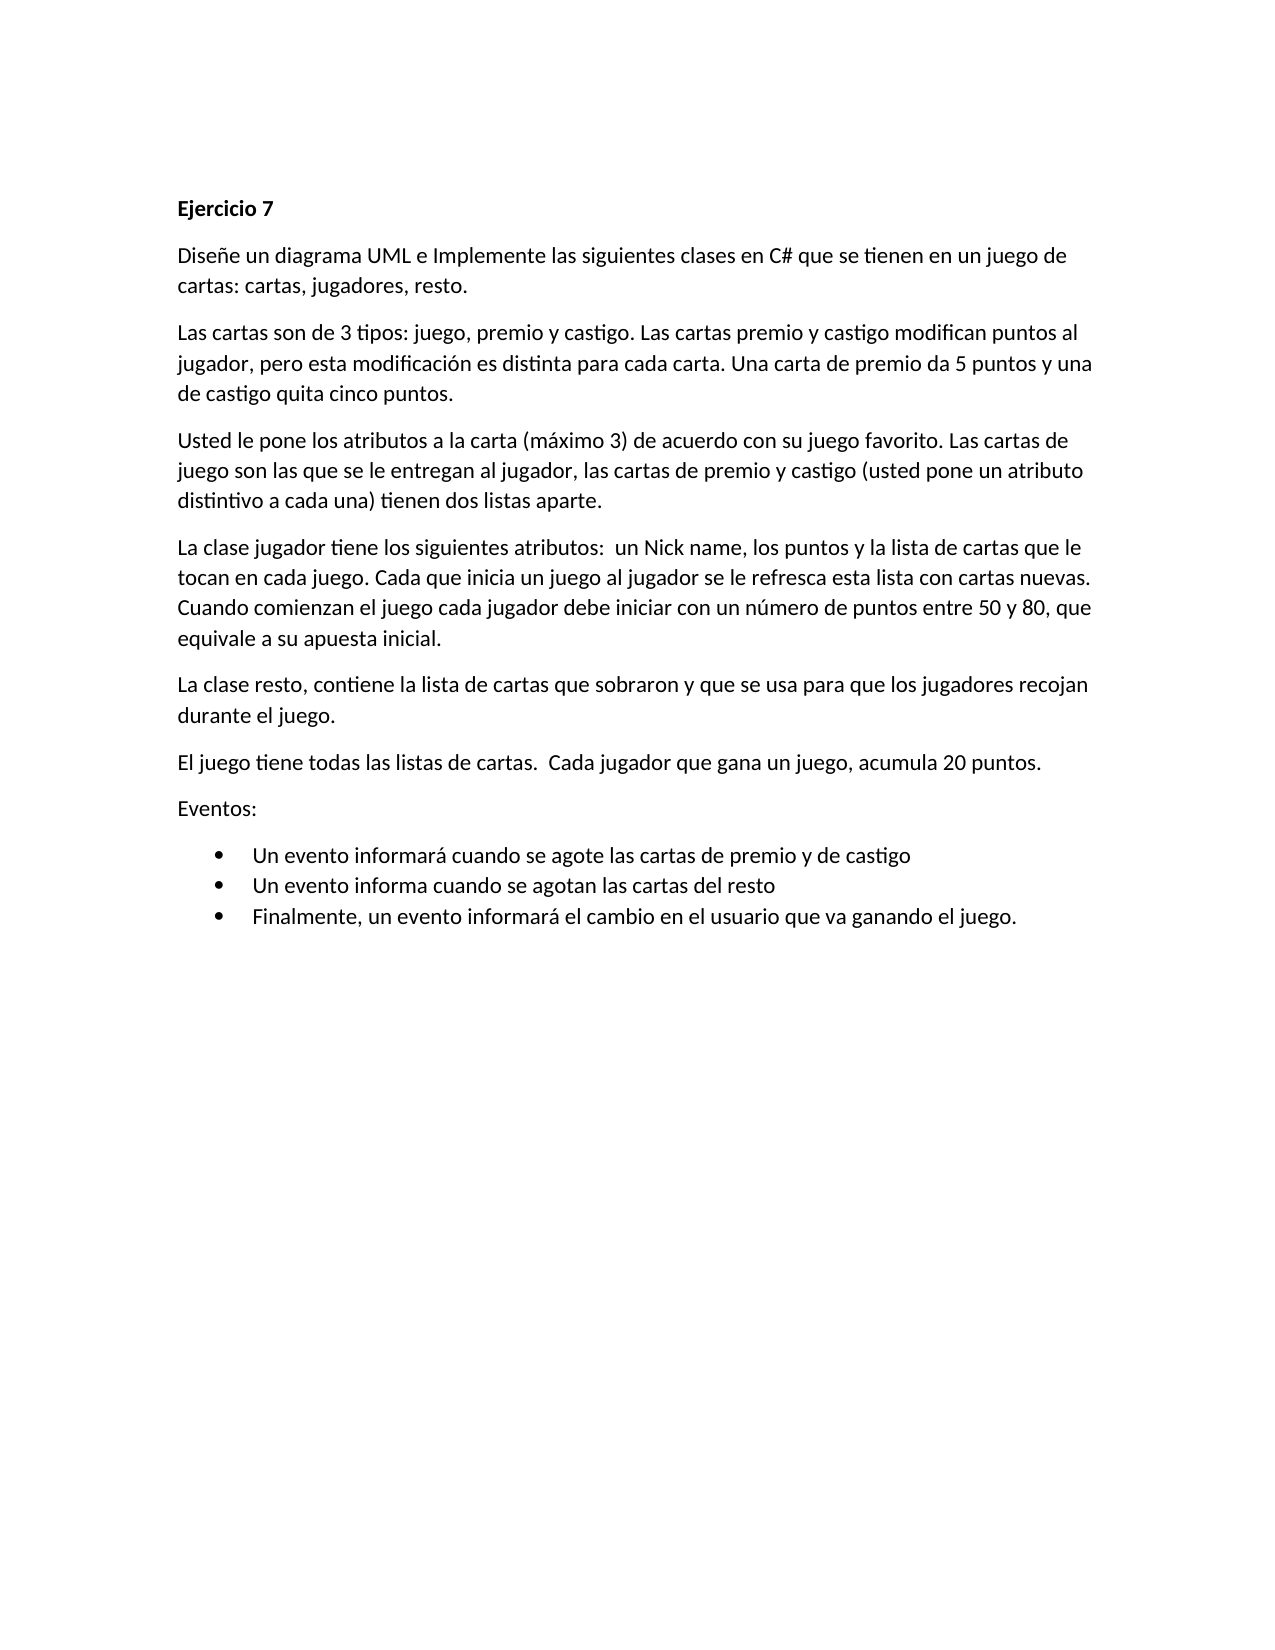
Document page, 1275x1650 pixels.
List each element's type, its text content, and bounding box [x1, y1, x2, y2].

text El juego tiene todas las listas de cartas. Cada jugador que gana un juego, acumula 20 puntos. [177, 748, 1098, 776]
text Eventos: [177, 794, 1098, 822]
text Usted le pone los atributos a la carta (máximo 3) de acuerdo con su juego favorito. Las cartas de juego son las que se le entregan al jugador, las cartas de premio y castigo (usted pone un atributo distintivo a cada una) tienen dos listas aparte. [177, 426, 1098, 514]
text Las cartas son de 3 tipos: juego, premio y castigo. Las cartas premio y castigo modifican puntos al jugador, pero esta modificación es distinta para cada carta. Una carta de premio da 5 puntos y una de castigo quita cinco puntos. [177, 318, 1098, 407]
list Un evento informará cuando se agote las cartas de premio y de castigo [215, 841, 1098, 869]
text Ejercicio 7 [177, 194, 1098, 222]
list Un evento informa cuando se agotan las cartas del resto [215, 872, 1098, 899]
text La clase resto, contiene la lista de cartas que sobraron y que se usa para que los jugadores recojan durante el juego. [177, 671, 1098, 729]
text La clase jugador tiene los siguientes atributos: un Nick name, los puntos y la lista de cartas que le tocan en cada juego. Cada que inicia un juego al jugador se le refresca esta lista con cartas nuevas. Cuando comienzan el juego cada jugador debe iniciar con un número de puntos entre 50 y 80, que equivale a su apuesta inicial. [177, 533, 1098, 652]
text Diseñe un diagrama UML e Implemente las siguientes clases en C# que se tienen en un juego de cartas: cartas, jugadores, resto. [177, 241, 1098, 299]
list Finalmente, un evento informará el cambio en el usuario que va ganando el juego. [215, 902, 1098, 930]
